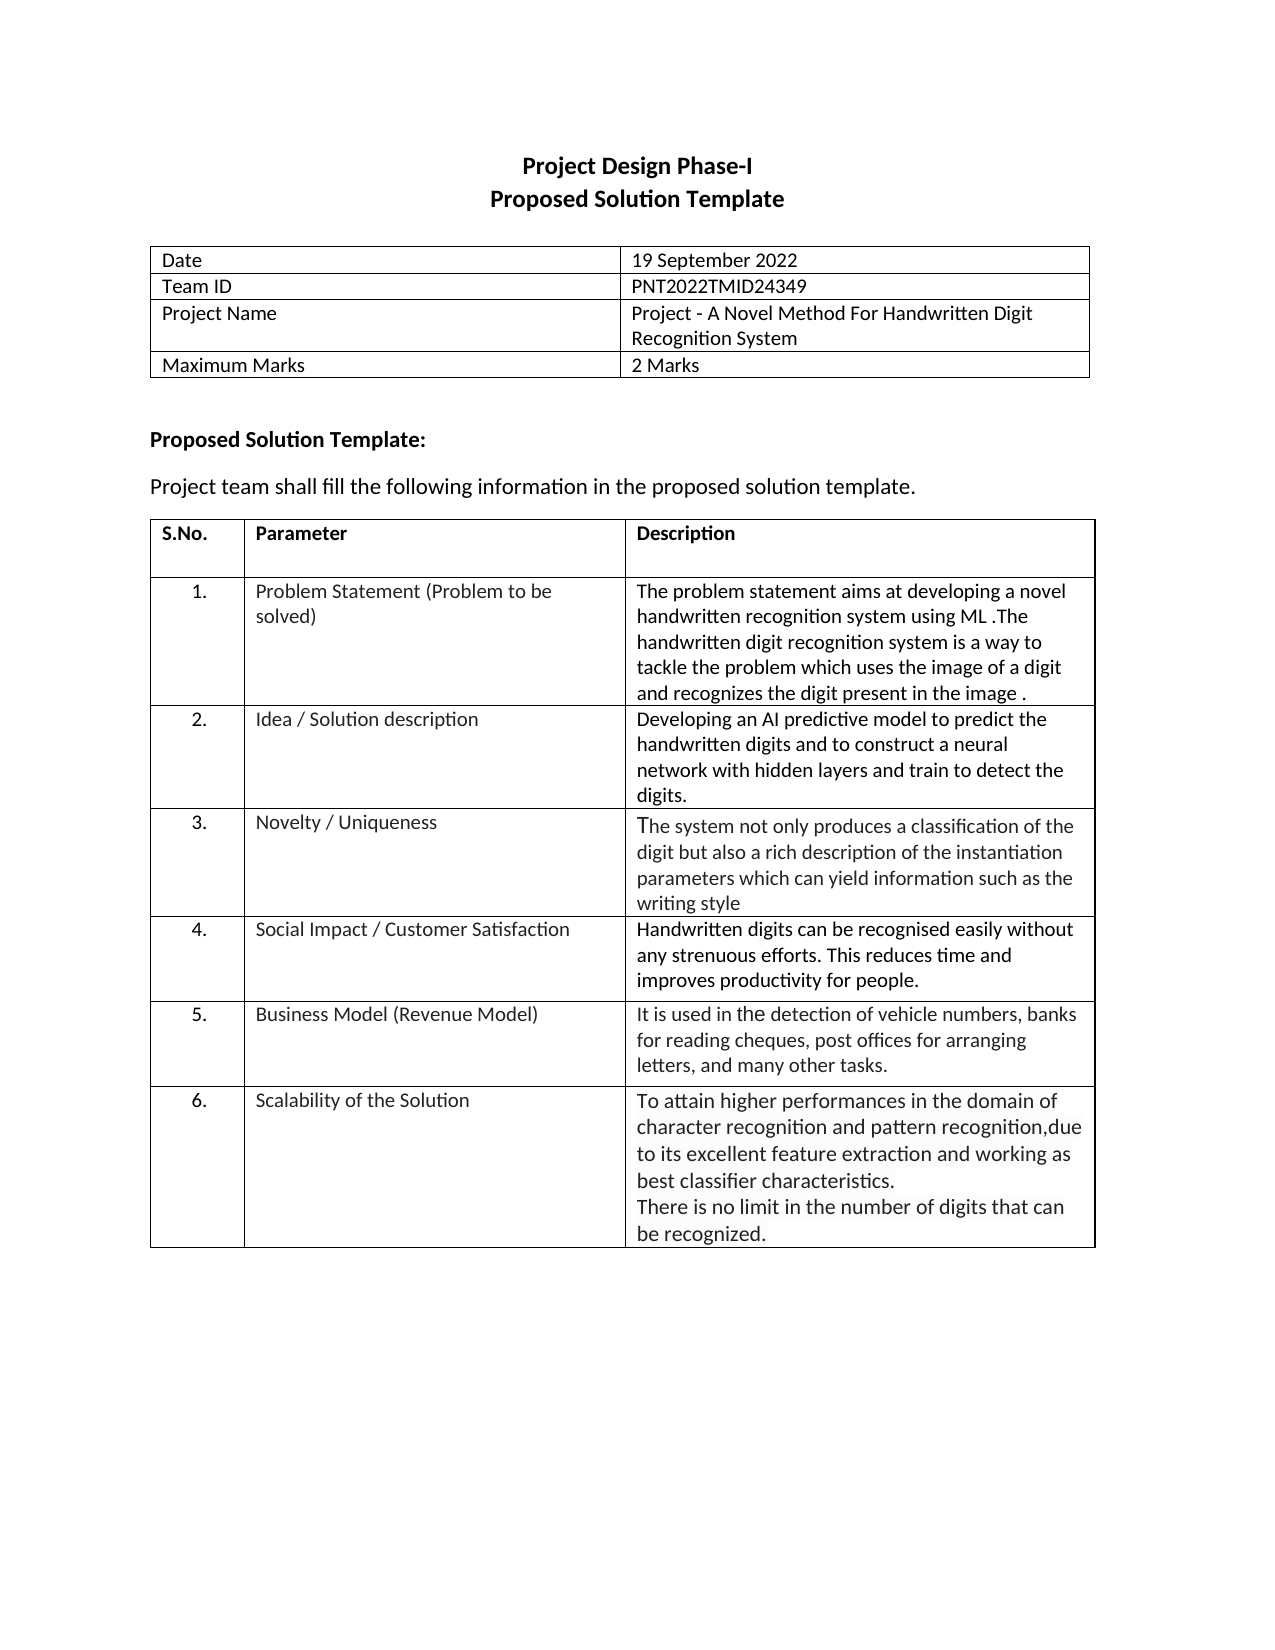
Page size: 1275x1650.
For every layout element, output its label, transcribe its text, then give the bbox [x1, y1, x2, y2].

table_cell Project Name [151, 300, 620, 351]
table_cell Maximum Marks [151, 352, 620, 377]
text Project Design Phase-I [150, 150, 1125, 181]
text Proposed Solution Template [150, 183, 1125, 213]
table_header 19 September 2022 [621, 247, 1089, 272]
table_cell [151, 706, 244, 808]
table_cell [151, 1002, 244, 1086]
table_cell Team ID [151, 274, 620, 299]
table_cell The problem statement aims at developing a novel handwritten recognition system using ML .The handwritten digit recognition system is a way to tackle the problem which uses the image of a digit and recognizes the digit present in the image . [626, 578, 1094, 705]
table_cell Developing an AI predictive model to predict the handwritten digits and to construct a neural network with hidden layers and train to detect the digits. [626, 706, 1094, 808]
table_header Date [151, 247, 620, 272]
table_cell PNT2022TMID24349 [621, 274, 1089, 299]
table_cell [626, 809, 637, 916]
table_cell It is used in the detection of vehicle numbers, banks for reading cheques, post offices for arranging letters, and many other tasks. [626, 1002, 1094, 1086]
table_header Description [626, 520, 1094, 577]
text Proposed Solution Template: [150, 425, 1125, 453]
table_cell [151, 809, 244, 916]
table_cell The system not only produces a classification of the digit but also a rich description of the instantiation parameters which can yield information such as the writing style [649, 809, 1094, 916]
table_cell Scalability of the Solution [245, 1087, 625, 1247]
table_header S.No. [151, 520, 244, 577]
table_cell [151, 917, 244, 1001]
table_cell Business Model (Revenue Model) [245, 1002, 625, 1086]
table_cell To attain higher performances in the domain of character recognition and pattern recognition,due to its excellent feature extraction and working as best classifier characteristics. There is no limit in the number of digits that can be recognized. [626, 1087, 1094, 1247]
table_cell Idea / Solution description [245, 706, 625, 808]
table_cell Handwritten digits can be recognised easily without any strenuous efforts. This reduces time and improves productivity for people. [626, 917, 1094, 1001]
table_header Parameter [245, 520, 625, 577]
table_cell 2 Marks [621, 352, 1089, 377]
table_cell Project - A Novel Method For Handwritten Digit Recognition System [621, 300, 1089, 351]
table_cell [151, 578, 244, 705]
table_cell Novelty / Uniqueness [245, 809, 625, 916]
text Project team shall fill the following information in the proposed solution template. [150, 472, 1125, 500]
table_cell [151, 1087, 244, 1247]
table_cell Social Impact / Customer Satisfaction [245, 917, 625, 1001]
table_cell Problem Statement (Problem to be solved) [245, 578, 625, 705]
